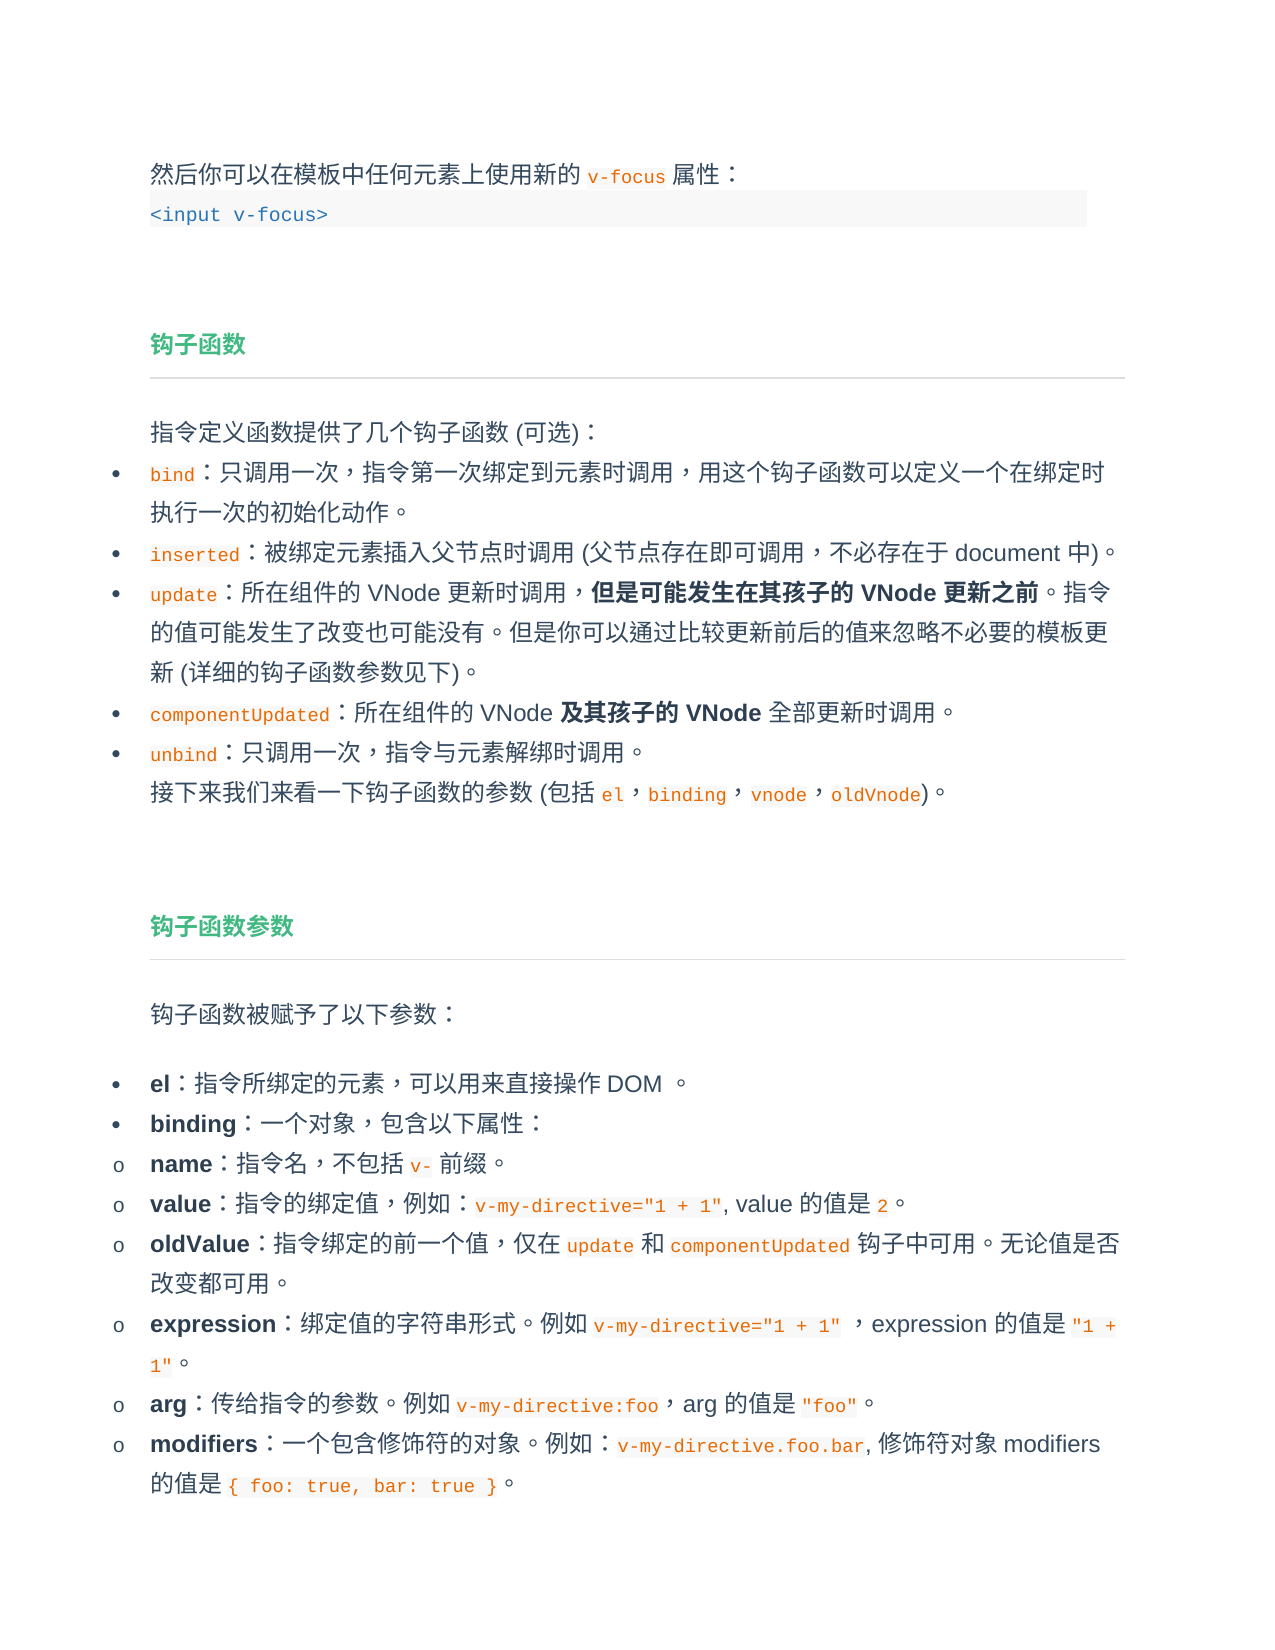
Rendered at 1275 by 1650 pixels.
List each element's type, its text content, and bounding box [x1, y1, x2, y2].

list expression：绑定值的字符串形式。例如 v-my-directive="1 + 1" ，expression 的值是 "1 + 1"。 [112, 1299, 1125, 1379]
text 指令定义函数提供了几个钩子函数 (可选)： [150, 409, 1125, 449]
list el：指令所绑定的元素，可以用来直接操作 DOM 。 [112, 1059, 1125, 1099]
list unbind：只调用一次，指令与元素解绑时调用。 [112, 729, 1125, 769]
text 钩子函数被赋予了以下参数： [150, 990, 1125, 1030]
text 然后你可以在模板中任何元素上使用新的 v-focus 属性： [150, 150, 1125, 190]
subtitle 钩子函数参数 [150, 909, 1125, 959]
list bind：只调用一次，指令第一次绑定到元素时调用，用这个钩子函数可以定义一个在绑定时执行一次的初始化动作。 [112, 449, 1125, 529]
text 接下来我们来看一下钩子函数的参数 (包括 el，binding，vnode，oldVnode)。 [150, 769, 1125, 809]
list modifiers：一个包含修饰符的对象。例如：v-my-directive.foo.bar, 修饰符对象 modifiers 的值是 { foo: true, bar: true }。 [112, 1419, 1125, 1499]
list binding：一个对象，包含以下属性： [112, 1099, 1125, 1139]
list update：所在组件的 VNode 更新时调用，但是可能发生在其孩子的 VNode 更新之前。指令的值可能发生了改变也可能没有。但是你可以通过比较更新前后的值来忽略不必要的模板更新 (详细的钩子函数参数见下)。 [112, 569, 1125, 689]
list value：指令的绑定值，例如：v-my-directive="1 + 1", value 的值是 2。 [112, 1179, 1125, 1219]
subtitle 钩子函数 [150, 328, 1125, 377]
list oldValue：指令绑定的前一个值，仅在 update 和 componentUpdated 钩子中可用。无论值是否改变都可用。 [112, 1219, 1125, 1299]
list inserted：被绑定元素插入父节点时调用 (父节点存在即可调用，不必存在于 document 中)。 [112, 529, 1125, 569]
list name：指令名，不包括 v- 前缀。 [112, 1139, 1125, 1179]
list arg：传给指令的参数。例如 v-my-directive:foo，arg 的值是 "foo"。 [112, 1379, 1125, 1419]
list componentUpdated：所在组件的 VNode 及其孩子的 VNode 全部更新时调用。 [112, 689, 1125, 729]
